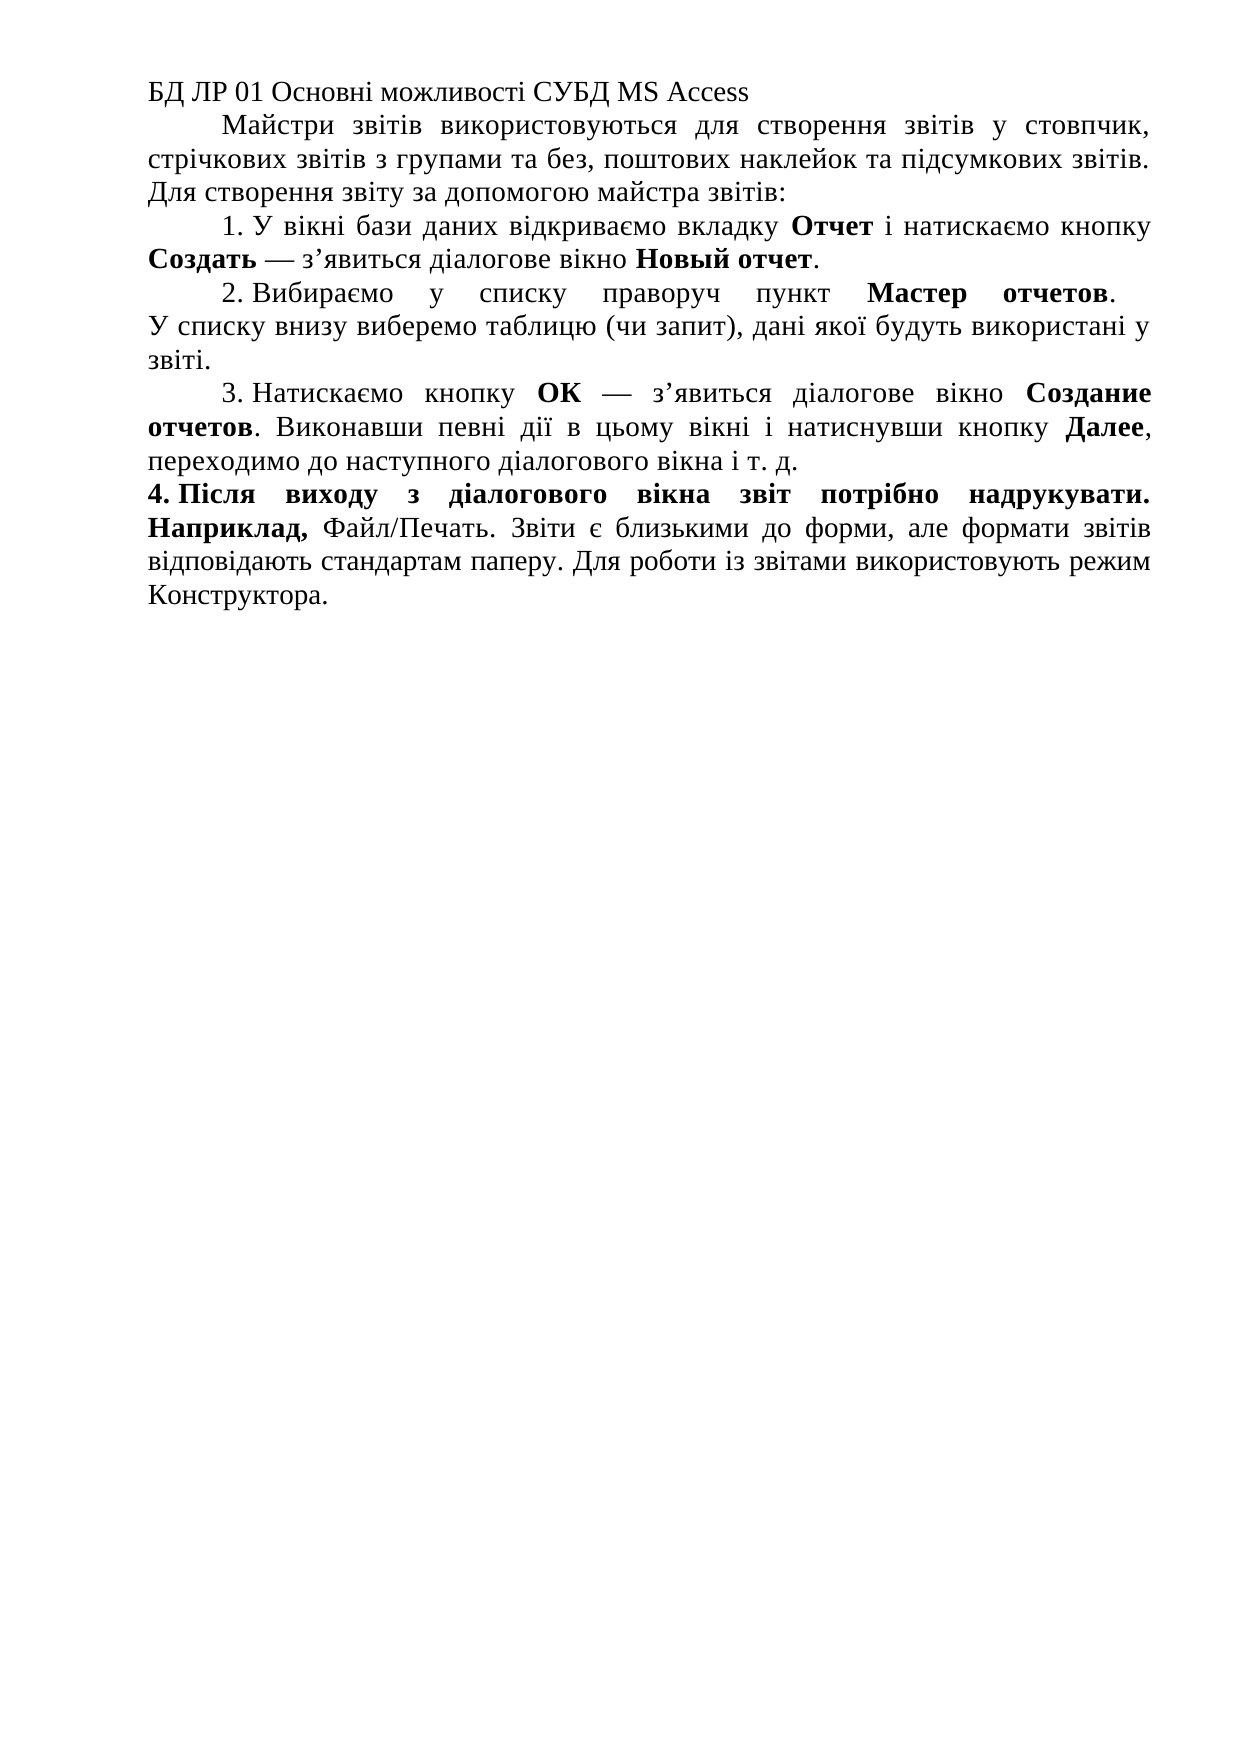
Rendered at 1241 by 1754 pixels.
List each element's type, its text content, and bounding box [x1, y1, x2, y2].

text Майстри звітів використовуються для створення звітів у стовпчик, стрічкових звітів з групами та без, поштових наклейок та підсумкових звітів. Для створення звіту за допомогою майстра звітів: [148, 107, 1152, 208]
text 1. У вікні бази даних відкриваємо вкладку Отчет і натискаємо кнопку Создать — з’явиться діалогове вікно Новый отчет. [148, 208, 1152, 275]
text 4. Після виходу з діалогового вікна звіт потрібно надрукувати. Наприклад, Файл/Печать. Звіти є близькими до форми, але формати звітів відповідають стандартам паперу. Для роботи із звітами використовують режим Конструктора. [148, 476, 1152, 610]
text 3. Натискаємо кнопку ОК — з’явиться діалогове вікно Создание отчетов. Виконавши певні дії в цьому вікні і натиснувши кнопку Далее, переходимо до наступного діалогового вікна і т. д. [148, 376, 1152, 476]
text 2. Вибираємо у списку праворуч пункт Мастер отчетов. У списку внизу виберемо таблицю (чи запит), дані якої будуть використані у звіті. [148, 275, 1152, 376]
